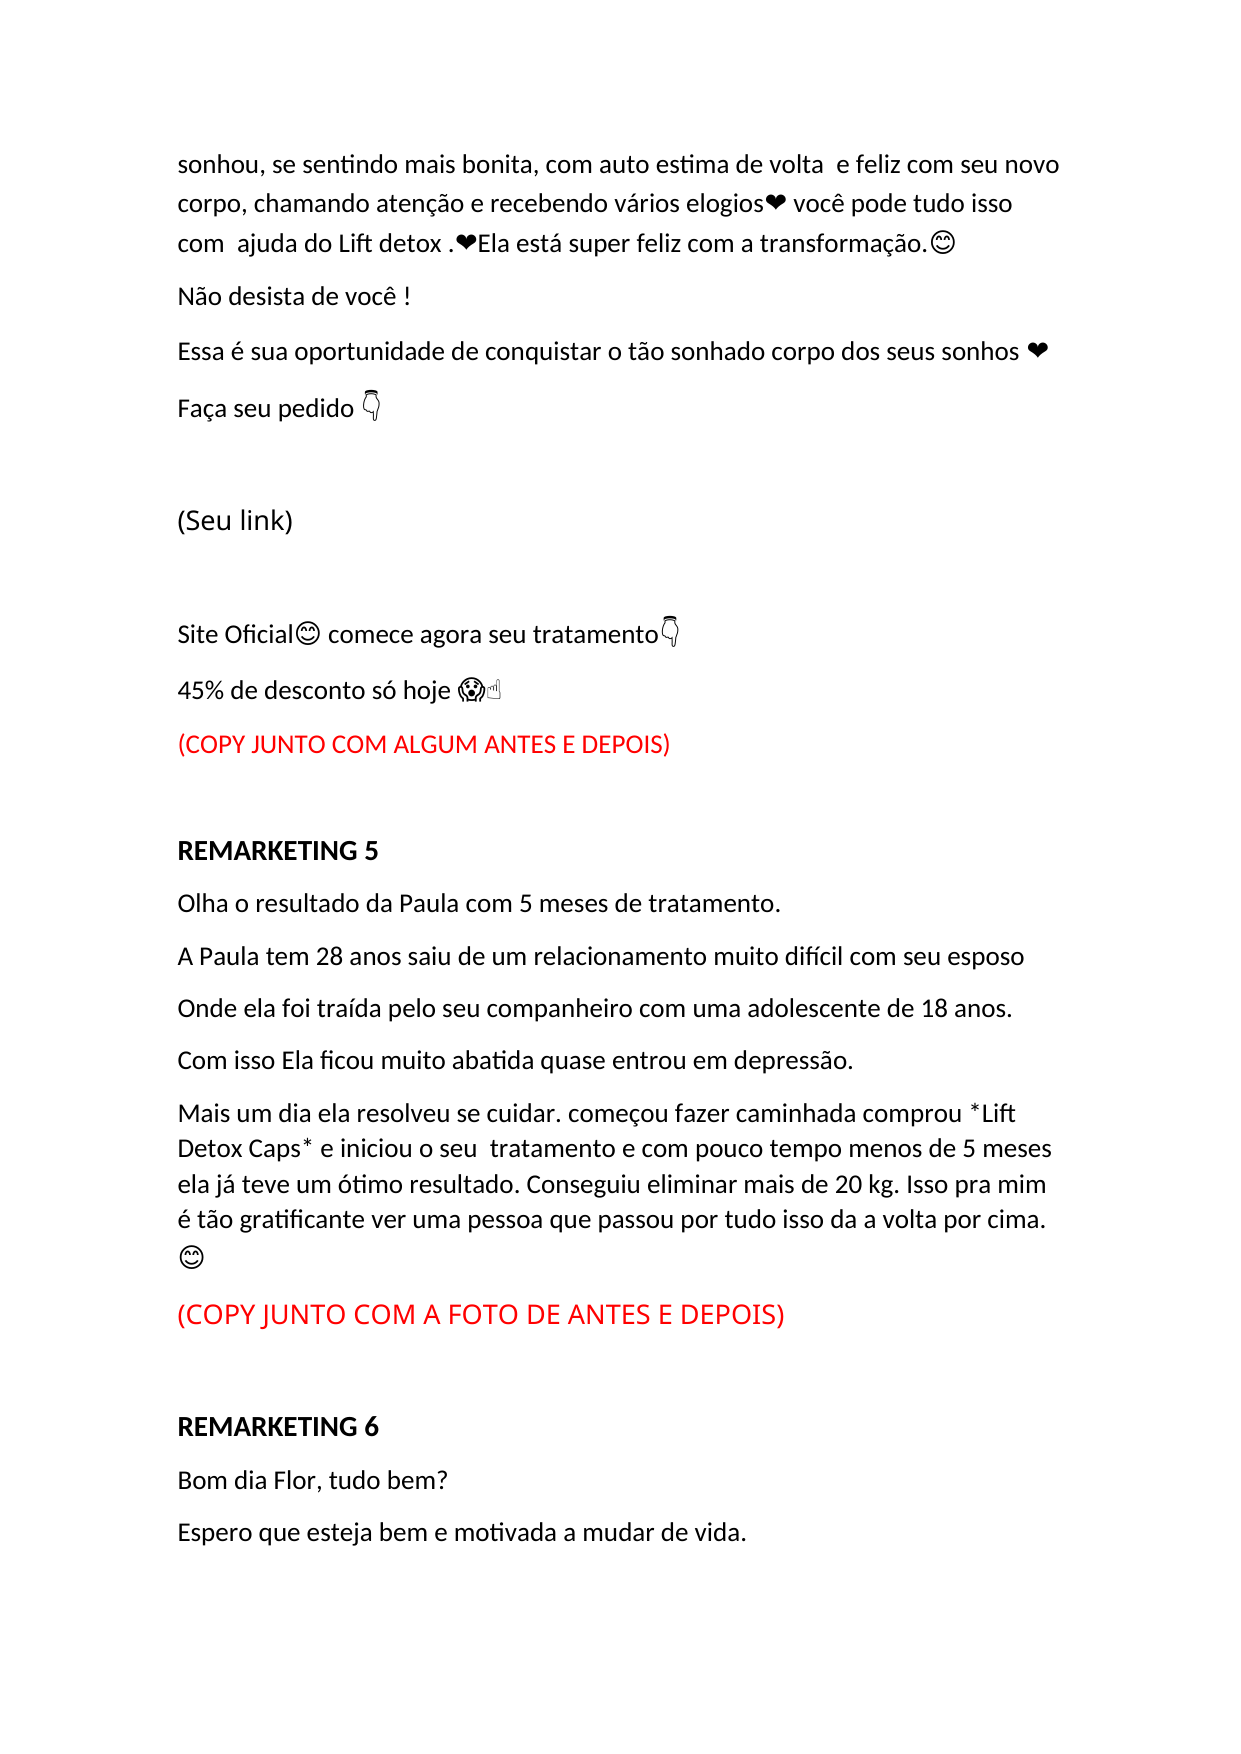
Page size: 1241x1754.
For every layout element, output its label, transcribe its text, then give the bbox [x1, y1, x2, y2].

text Não desista de você ! [177, 279, 1063, 312]
text REMARKETING 6 [177, 1408, 1063, 1444]
text (Seu link) [177, 501, 1063, 538]
text (COPY JUNTO COM A FOTO DE ANTES E DEPOIS) [177, 1295, 1063, 1332]
text 45% de desconto só hoje 😱☝️ [177, 671, 1063, 707]
text Site Oficial😊 comece agora seu tratamento👇🏼 [177, 614, 1063, 651]
text Espero que esteja bem e motivada a mudar de vida. [177, 1515, 1063, 1548]
text Olha o resultado da Paula com 5 meses de tratamento. [177, 887, 1063, 920]
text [177, 148, 1063, 260]
text Bom dia Flor, tudo bem? [177, 1463, 1063, 1496]
text Onde ela foi traída pelo seu companheiro com uma adolescente de 18 anos. [177, 991, 1063, 1024]
text Com isso Ela ficou muito abatida quase entrou em depressão. [177, 1043, 1063, 1077]
text (COPY JUNTO COM ALGUM ANTES E DEPOIS) [177, 727, 1063, 760]
text A Paula tem 28 anos saiu de um relacionamento muito difícil com seu esposo [177, 939, 1063, 972]
text Mais um dia ela resolveu se cuidar. começou fazer caminhada comprou *Lift Detox Caps* e iniciou o seu tratamento e com pouco tempo menos de 5 meses ela já teve um ótimo resultado. Conseguiu eliminar mais de 20 kg. Isso pra mim é tão gratificante ver uma pessoa que passou por tudo isso da a volta por cima.🥰😊 [177, 1096, 1063, 1276]
text Essa é sua oportunidade de conquistar o tão sonhado corpo dos seus sonhos ️ [177, 332, 1063, 369]
text REMARKETING 5 [177, 832, 1063, 867]
text Faça seu pedido 👇 [177, 388, 1063, 425]
